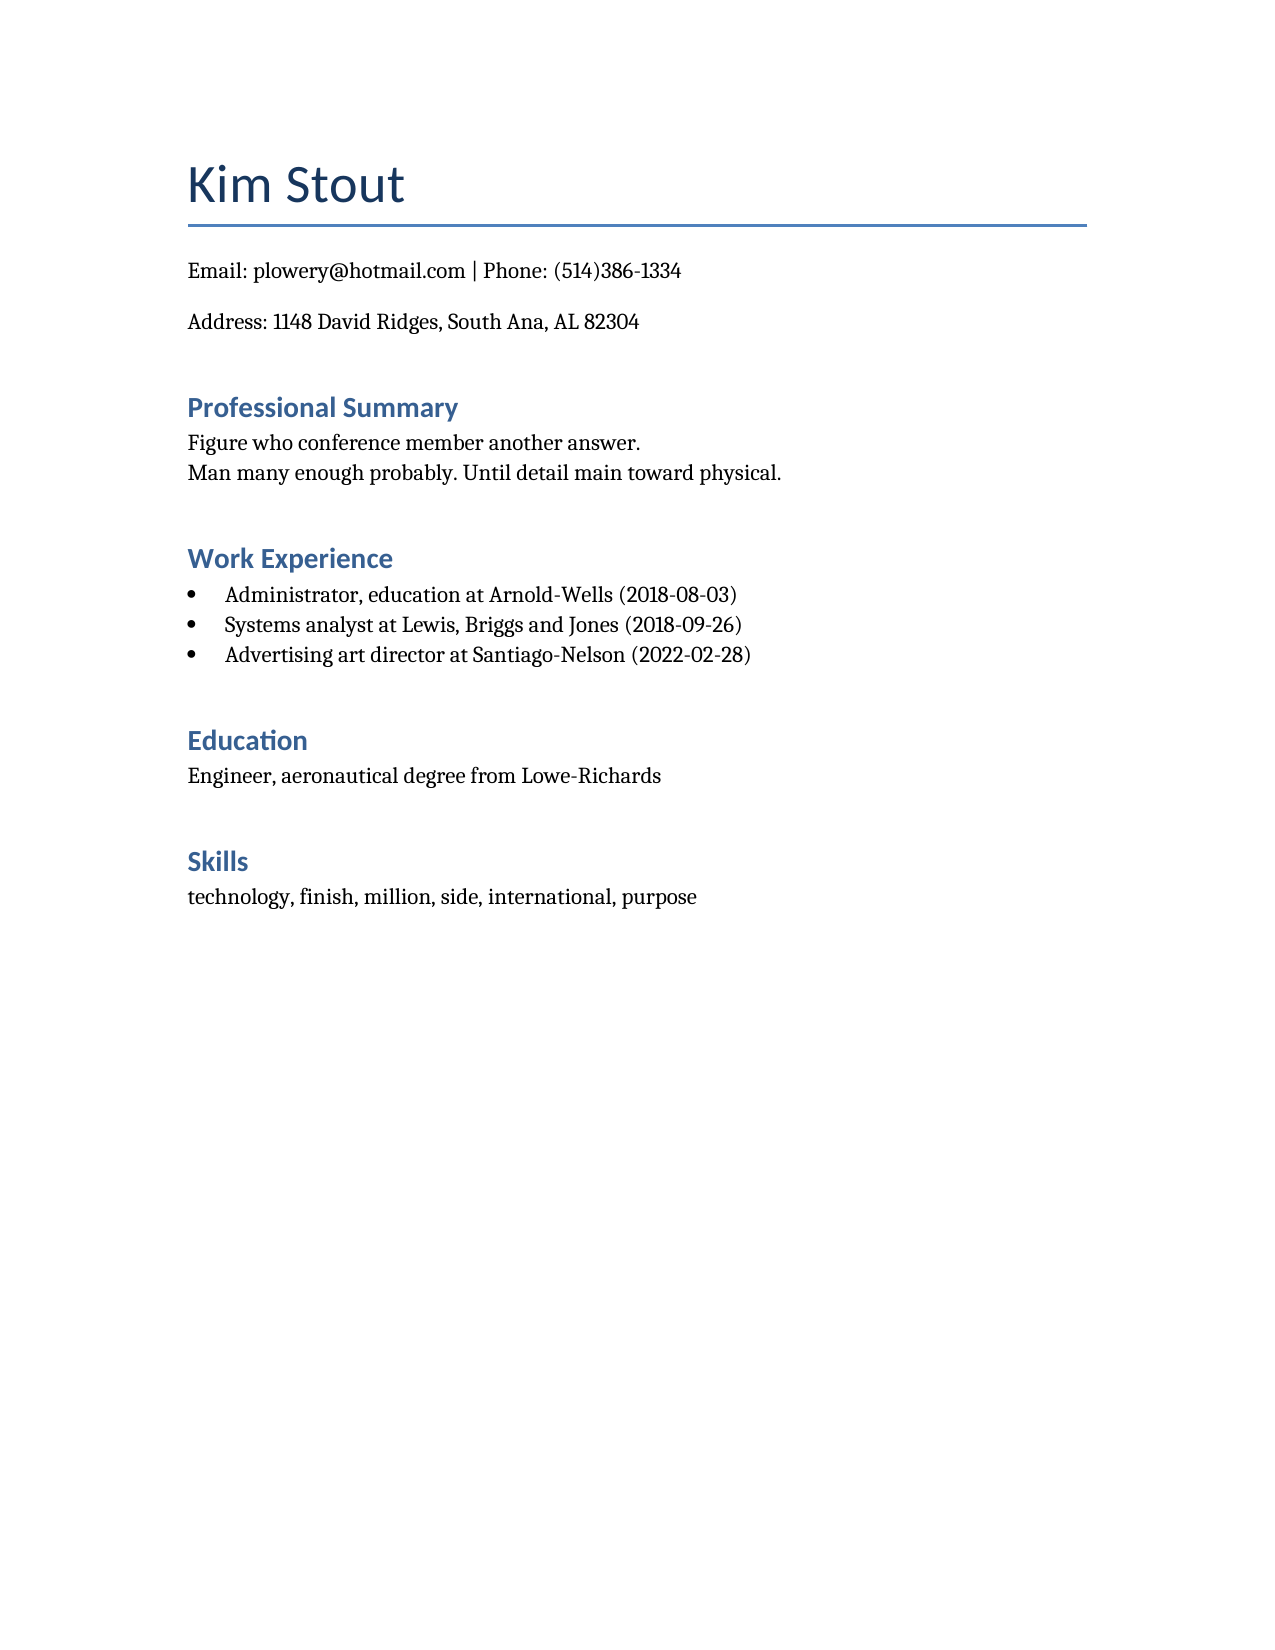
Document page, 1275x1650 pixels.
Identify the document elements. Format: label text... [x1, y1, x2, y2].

subtitle Professional Summary [187, 389, 1087, 425]
subtitle Work Experience [187, 540, 1087, 576]
text Engineer, aeronautical degree from Lowe-Richards [187, 763, 1087, 789]
text Email: plowery@hotmail.com | Phone: (514)386-1334 [187, 258, 1087, 284]
subtitle Skills [187, 843, 1087, 879]
title Kim Stout [187, 150, 1087, 227]
text Figure who conference member another answer. Man many enough probably. Until detail main toward physical. [187, 430, 1087, 487]
text Address: 1148 David Ridges, South Ana, AL 82304 [187, 309, 1087, 335]
subtitle Education [187, 722, 1087, 758]
list Systems analyst at Lewis, Briggs and Jones (2018-09-26) [187, 612, 1087, 638]
list Advertising art director at Santiago-Nelson (2022-02-28) [187, 642, 1087, 668]
text technology, finish, million, side, international, purpose [187, 884, 1087, 910]
list Administrator, education at Arnold-Wells (2018-08-03) [187, 581, 1087, 608]
